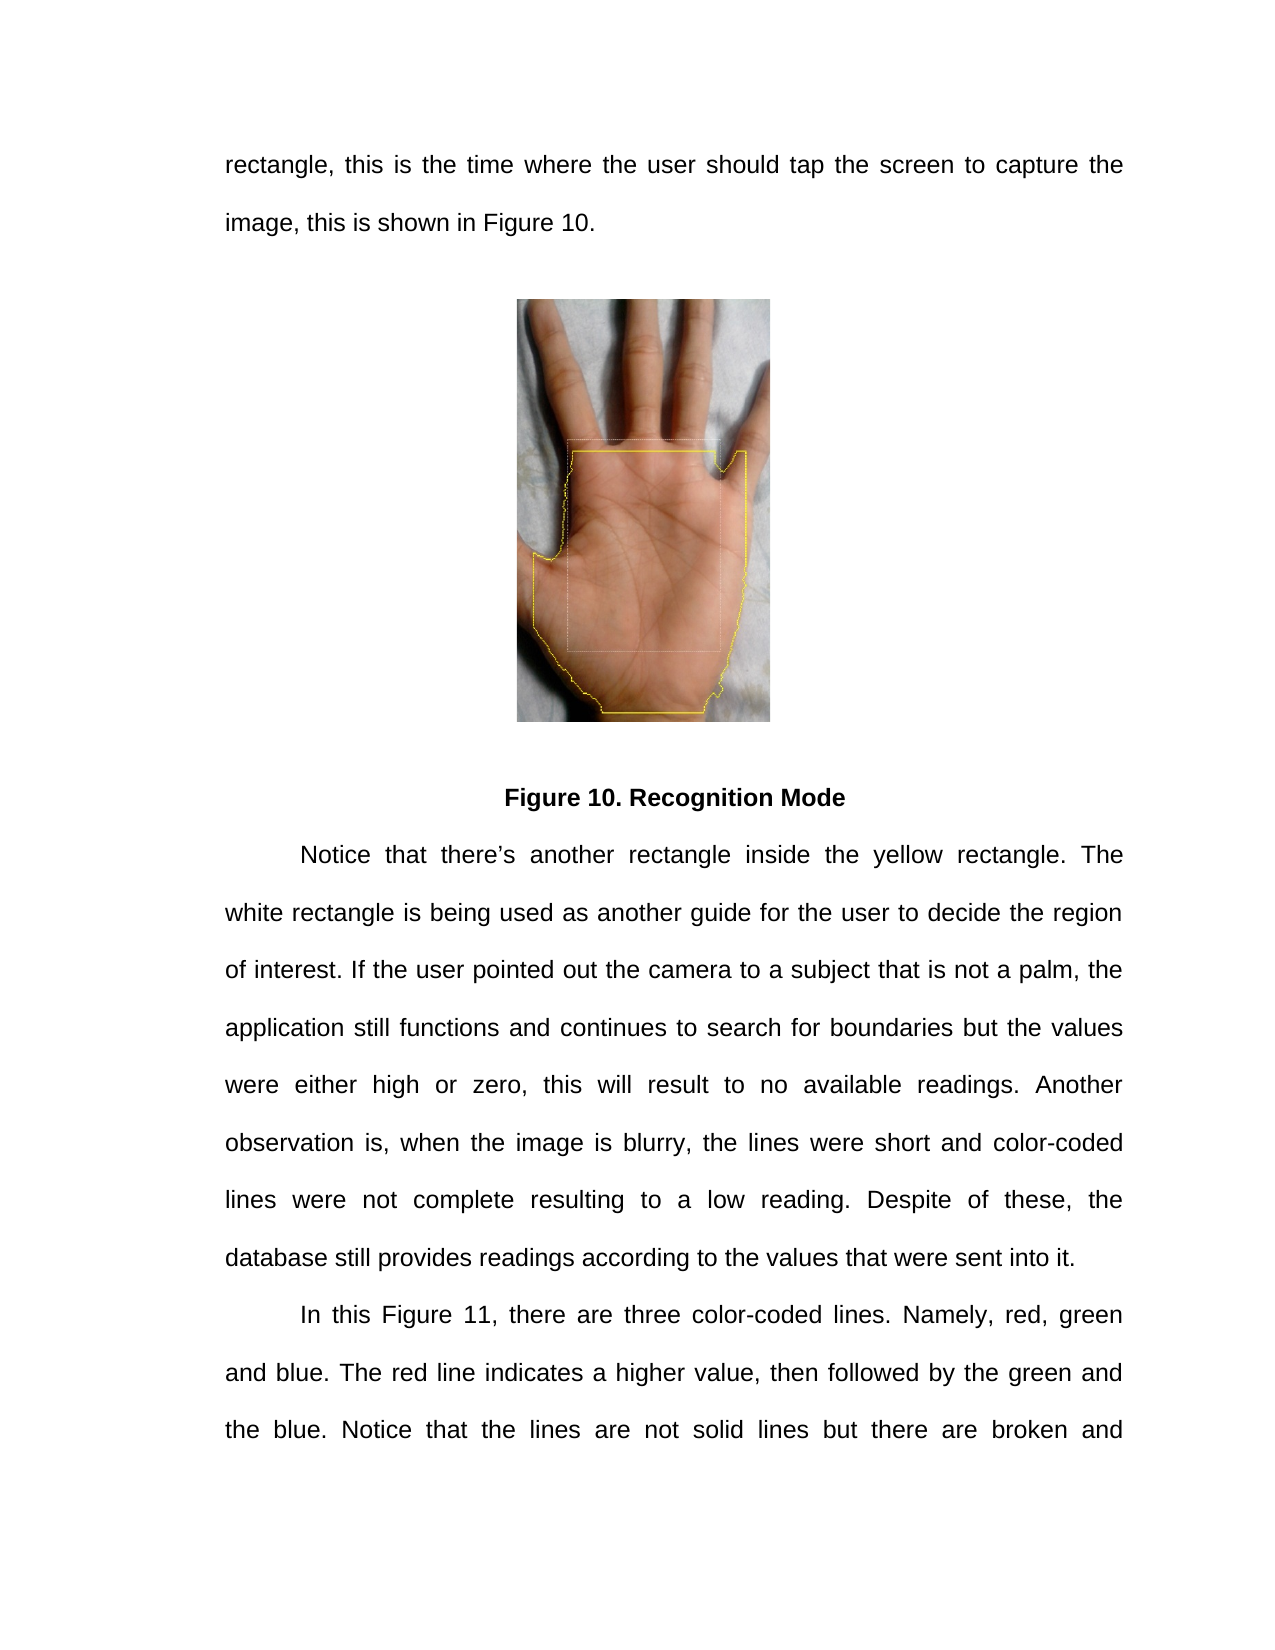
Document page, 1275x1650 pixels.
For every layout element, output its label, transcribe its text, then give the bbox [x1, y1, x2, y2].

picture [516, 299, 771, 722]
text Figure 10. Recognition Mode [225, 782, 1125, 811]
